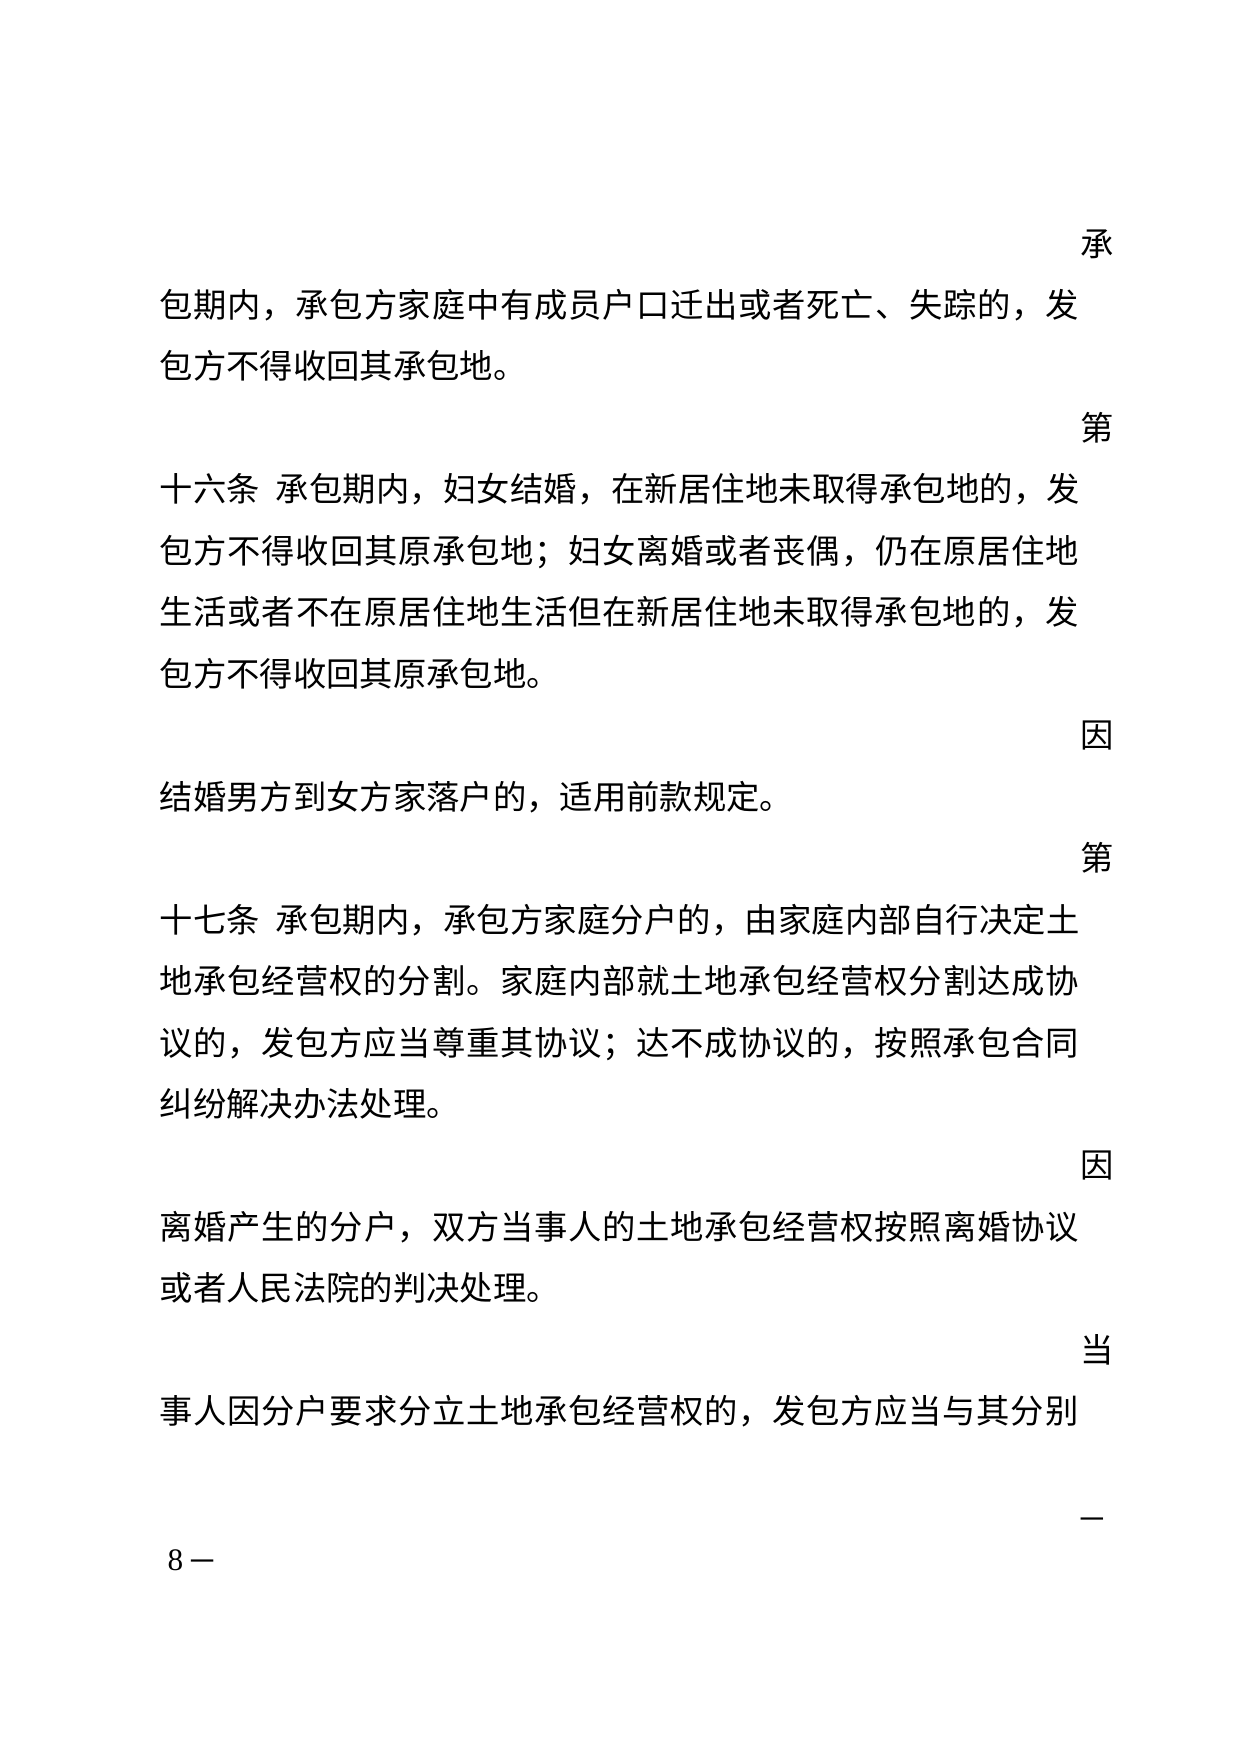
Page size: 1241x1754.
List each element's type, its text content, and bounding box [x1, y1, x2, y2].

text 承包期内，承包方家庭中有成员户口迁出或者死亡、失踪的，发包方不得收回其承包地。 [159, 207, 1081, 391]
text 因离婚产生的分户，双方当事人的土地承包经营权按照离婚协议或者人民法院的判决处理。 [159, 1129, 1081, 1313]
text 第十七条 承包期内，承包方家庭分户的，由家庭内部自行决定土地承包经营权的分割。家庭内部就土地承包经营权分割达成协议的，发包方应当尊重其协议；达不成协议的，按照承包合同纠纷解决办法处理。 [159, 821, 1081, 1129]
text 第十六条 承包期内，妇女结婚，在新居住地未取得承包地的，发包方不得收回其原承包地；妇女离婚或者丧偶，仍在原居住地生活或者不在原居住地生活但在新居住地未取得承包地的，发包方不得收回其原承包地。 [159, 391, 1081, 698]
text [159, 1313, 1081, 1436]
text 因结婚男方到女方家落户的，适用前款规定。 [159, 698, 1081, 821]
